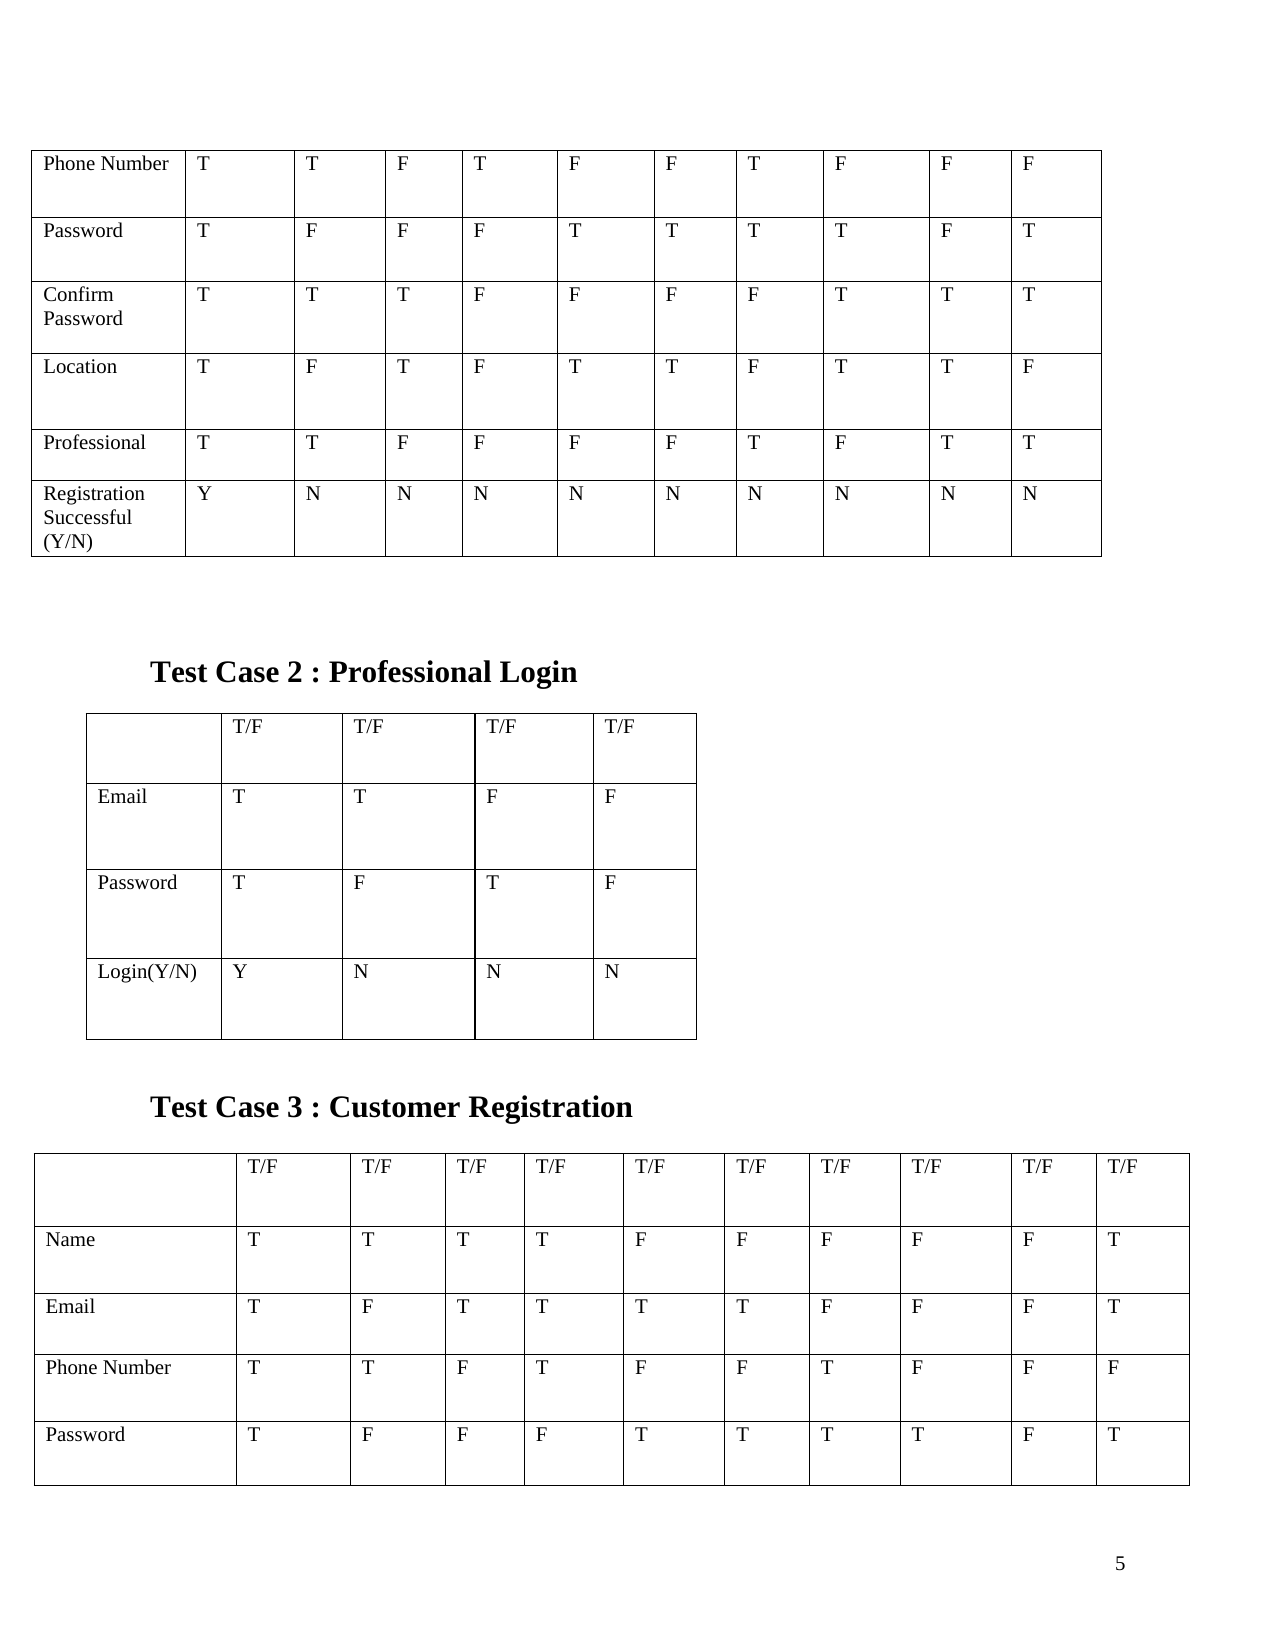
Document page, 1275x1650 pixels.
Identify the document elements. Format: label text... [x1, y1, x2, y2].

table_cell T [525, 1227, 623, 1293]
table_header T/F [343, 714, 474, 783]
table_header T/F [725, 1154, 809, 1226]
text Test Case 3 : Customer Registration [150, 1088, 1125, 1124]
table_cell T [810, 1355, 900, 1421]
table_cell T [222, 870, 342, 957]
table_cell T [725, 1422, 809, 1485]
table_cell T [237, 1294, 350, 1354]
table_cell F [1012, 1355, 1096, 1421]
table_header T/F [594, 714, 696, 783]
table_header T/F [810, 1154, 900, 1226]
table_cell T [624, 1294, 724, 1354]
table_cell T [237, 1227, 350, 1293]
table_cell T [186, 430, 294, 480]
table_cell Email [87, 784, 221, 869]
table_cell T [186, 282, 294, 353]
table_cell N [824, 481, 929, 556]
table_cell F [558, 430, 654, 480]
table_cell T [186, 151, 294, 217]
table_cell T [343, 784, 474, 869]
table_cell F [810, 1227, 900, 1293]
text Test Case 2 : Professional Login [150, 653, 1125, 689]
table_cell N [295, 481, 385, 556]
table_cell Email [35, 1294, 236, 1354]
table_cell F [1097, 1355, 1189, 1421]
table_cell N [463, 481, 557, 556]
table_cell F [1012, 354, 1101, 428]
table_cell T [476, 870, 593, 957]
table_cell F [901, 1355, 1011, 1421]
table_cell T [655, 218, 736, 281]
table_cell T [446, 1227, 524, 1293]
table_cell T [386, 282, 462, 353]
table_cell T [930, 282, 1011, 353]
table_cell N [594, 959, 696, 1039]
table_cell T [824, 218, 929, 281]
table_cell T [186, 354, 294, 428]
table_cell T [901, 1422, 1011, 1485]
table_cell N [558, 481, 654, 556]
table_cell T [930, 354, 1011, 428]
table_cell N [655, 481, 736, 556]
table_cell N [386, 481, 462, 556]
table_cell F [655, 151, 736, 217]
table_cell Phone Number [32, 151, 185, 217]
table_cell F [901, 1227, 1011, 1293]
table_cell Registration Successful (Y/N) [32, 481, 185, 556]
table_cell T [737, 218, 823, 281]
table_cell Password [35, 1422, 236, 1485]
table_cell T [1012, 430, 1101, 480]
table_cell N [1012, 481, 1101, 556]
table_cell Name [35, 1227, 236, 1293]
table_cell F [446, 1355, 524, 1421]
table_cell F [725, 1355, 809, 1421]
table_cell T [446, 1294, 524, 1354]
table_header T/F [237, 1154, 350, 1226]
table_cell F [525, 1422, 623, 1485]
table_cell Y [222, 959, 342, 1039]
table_cell T [222, 784, 342, 869]
table_header T/F [476, 714, 593, 783]
table_header T/F [351, 1154, 445, 1226]
table_cell F [463, 218, 557, 281]
table_cell T [1097, 1422, 1189, 1485]
table_header T/F [1012, 1154, 1096, 1226]
table_cell Professional [32, 430, 185, 480]
table_cell T [295, 430, 385, 480]
table_cell F [351, 1294, 445, 1354]
table_cell F [1012, 1227, 1096, 1293]
table_cell F [725, 1227, 809, 1293]
table_header T/F [525, 1154, 623, 1226]
table_cell N [476, 959, 593, 1039]
table_cell F [810, 1294, 900, 1354]
table_cell Y [186, 481, 294, 556]
table_cell Confirm Password [32, 282, 185, 353]
table_cell F [824, 151, 929, 217]
table_header T/F [624, 1154, 724, 1226]
table_cell T [824, 354, 929, 428]
table_cell T [1012, 218, 1101, 281]
table_cell T [558, 218, 654, 281]
table_cell Password [87, 870, 221, 957]
table_cell F [1012, 151, 1101, 217]
table_header T/F [901, 1154, 1011, 1226]
table_header [35, 1154, 236, 1226]
table_cell T [186, 218, 294, 281]
table_cell F [558, 151, 654, 217]
table_cell T [624, 1422, 724, 1485]
table_cell N [343, 959, 474, 1039]
table_cell F [930, 218, 1011, 281]
table_cell F [386, 151, 462, 217]
table_cell F [655, 282, 736, 353]
table_cell T [237, 1422, 350, 1485]
table_cell Phone Number [35, 1355, 236, 1421]
table_cell F [737, 282, 823, 353]
table_header T/F [222, 714, 342, 783]
table_cell T [295, 151, 385, 217]
table_cell F [351, 1422, 445, 1485]
table_cell T [386, 354, 462, 428]
table_cell T [558, 354, 654, 428]
table_cell T [237, 1355, 350, 1421]
table_cell T [525, 1355, 623, 1421]
table_cell T [351, 1227, 445, 1293]
table_cell F [386, 218, 462, 281]
table_cell T [737, 430, 823, 480]
table_cell T [1097, 1294, 1189, 1354]
table_cell T [824, 282, 929, 353]
table_cell F [463, 430, 557, 480]
table_cell F [594, 784, 696, 869]
table_cell T [525, 1294, 623, 1354]
table_cell F [463, 282, 557, 353]
table_cell F [463, 354, 557, 428]
table_cell T [655, 354, 736, 428]
table_cell T [1097, 1227, 1189, 1293]
table_cell F [824, 430, 929, 480]
table_cell T [737, 151, 823, 217]
table_cell F [901, 1294, 1011, 1354]
table_cell F [295, 218, 385, 281]
table_cell F [558, 282, 654, 353]
table_cell F [930, 151, 1011, 217]
table_cell Password [32, 218, 185, 281]
table_cell F [655, 430, 736, 480]
table_header T/F [446, 1154, 524, 1226]
table_cell N [930, 481, 1011, 556]
table_cell F [295, 354, 385, 428]
table_header T/F [1097, 1154, 1189, 1226]
table_cell F [737, 354, 823, 428]
table_cell Login(Y/N) [87, 959, 221, 1039]
table_cell F [1012, 1294, 1096, 1354]
table_cell F [624, 1227, 724, 1293]
table_cell T [463, 151, 557, 217]
table_cell T [351, 1355, 445, 1421]
table_cell F [594, 870, 696, 957]
table_cell T [295, 282, 385, 353]
table_cell Location [32, 354, 185, 428]
table_cell F [476, 784, 593, 869]
table_cell F [343, 870, 474, 957]
table_header [87, 714, 221, 783]
table_cell T [810, 1422, 900, 1485]
table_cell N [737, 481, 823, 556]
table_cell T [930, 430, 1011, 480]
table_cell T [725, 1294, 809, 1354]
table_cell F [446, 1422, 524, 1485]
table_cell F [1012, 1422, 1096, 1485]
table_cell F [386, 430, 462, 480]
table_cell F [624, 1355, 724, 1421]
table_cell T [1012, 282, 1101, 353]
